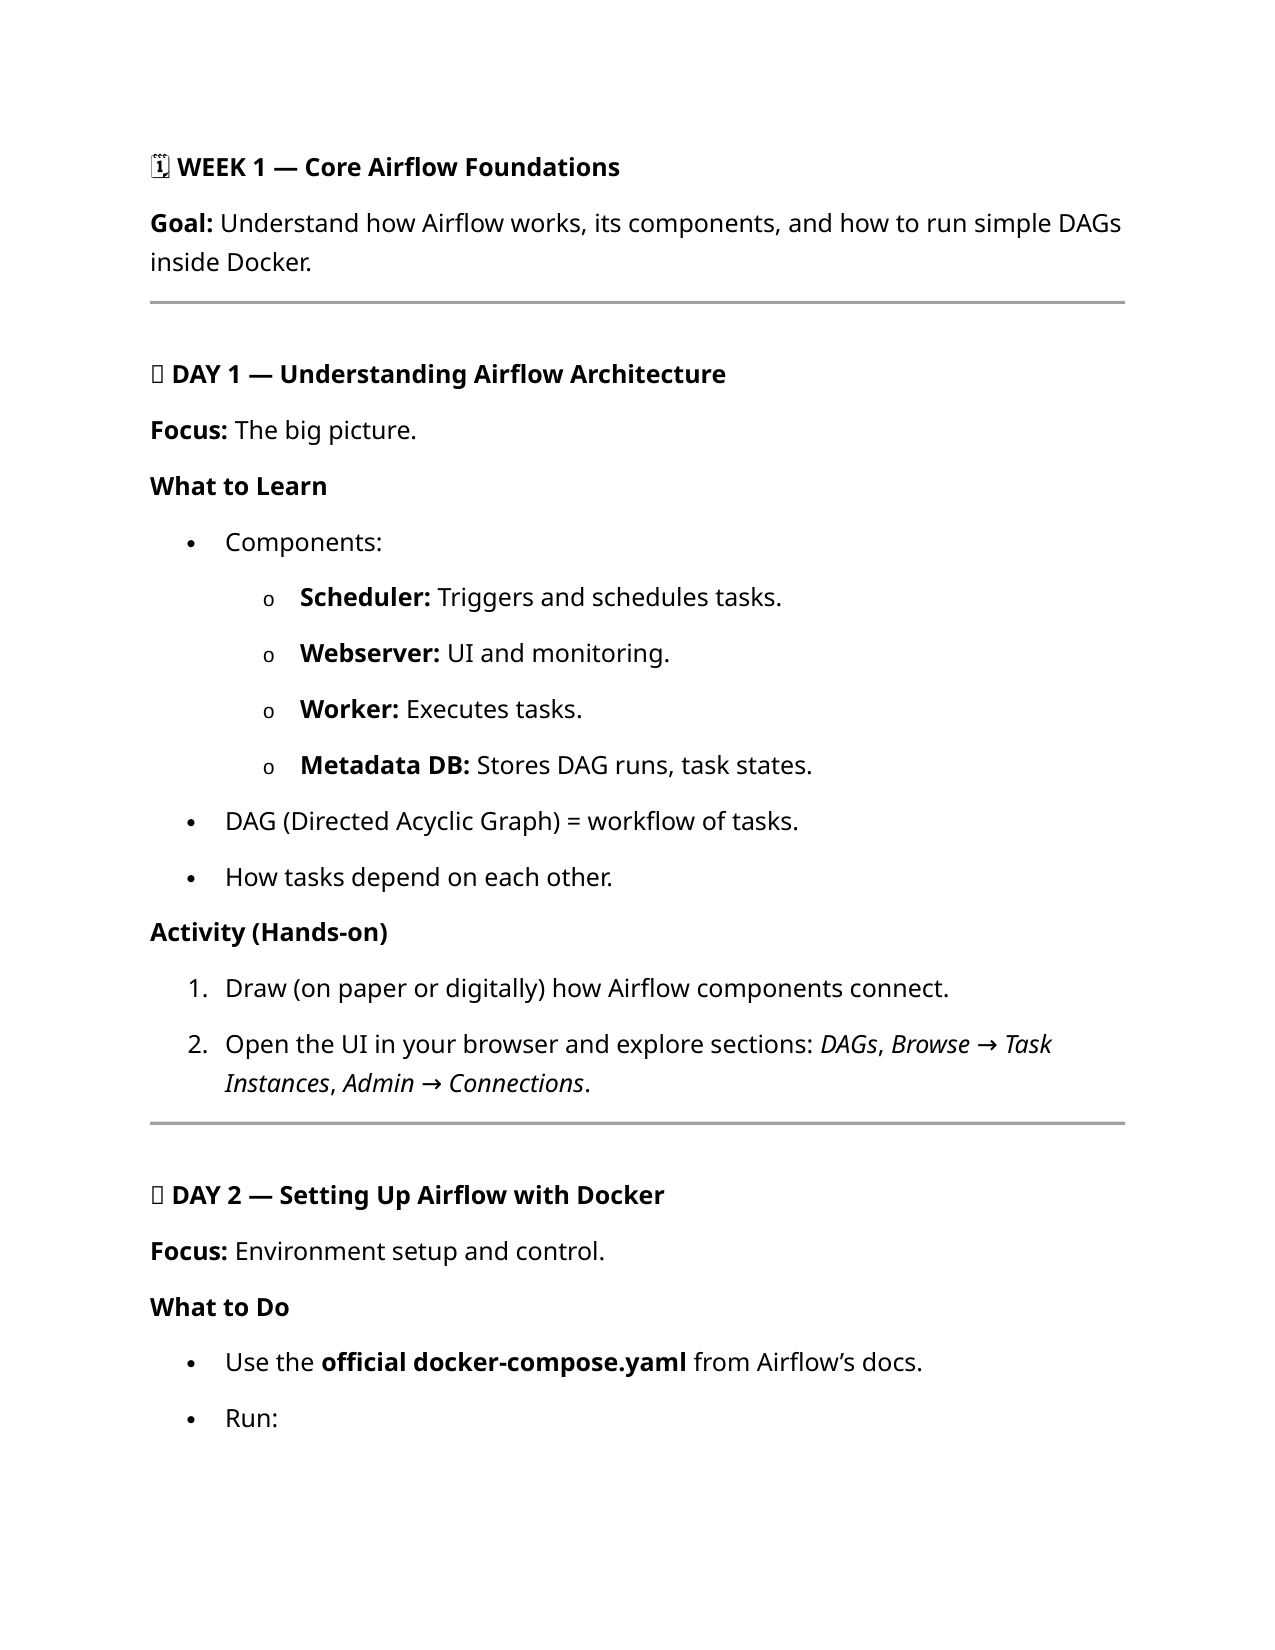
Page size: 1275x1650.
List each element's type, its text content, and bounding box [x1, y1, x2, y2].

text 🧩 DAY 2 — Setting Up Airflow with Docker [150, 1177, 1125, 1212]
text Focus: Environment setup and control. [150, 1233, 1125, 1267]
list Components: [187, 524, 1125, 558]
list Open the UI in your browser and explore sections: DAGs, Browse → Task Instances, Admin → Connections. [187, 1027, 1125, 1100]
list Webserver: UI and monitoring. [262, 636, 1125, 670]
list Use the official docker-compose.yaml from Airflow’s docs. [187, 1345, 1125, 1379]
list Scheduler: Triggers and schedules tasks. [262, 580, 1125, 614]
list DAG (Directed Acyclic Graph) = workflow of tasks. [187, 803, 1125, 837]
list Worker: Executes tasks. [262, 692, 1125, 726]
text What to Learn [150, 468, 1125, 502]
text 🧩 DAY 1 — Understanding Airflow Architecture [150, 357, 1125, 391]
list How tasks depend on each other. [187, 859, 1125, 893]
list Metadata DB: Stores DAG runs, task states. [262, 747, 1125, 782]
text Focus: The big picture. [150, 412, 1125, 447]
text 🗓️ WEEK 1 — Core Airflow Foundations [150, 150, 1125, 184]
list Draw (on paper or digitally) how Airflow components connect. [187, 971, 1125, 1005]
list Run: [187, 1401, 1125, 1435]
text Goal: Understand how Airflow works, its components, and how to run simple DAGs inside Docker. [150, 206, 1125, 279]
text What to Do [150, 1289, 1125, 1323]
text Activity (Hands-on) [150, 915, 1125, 949]
